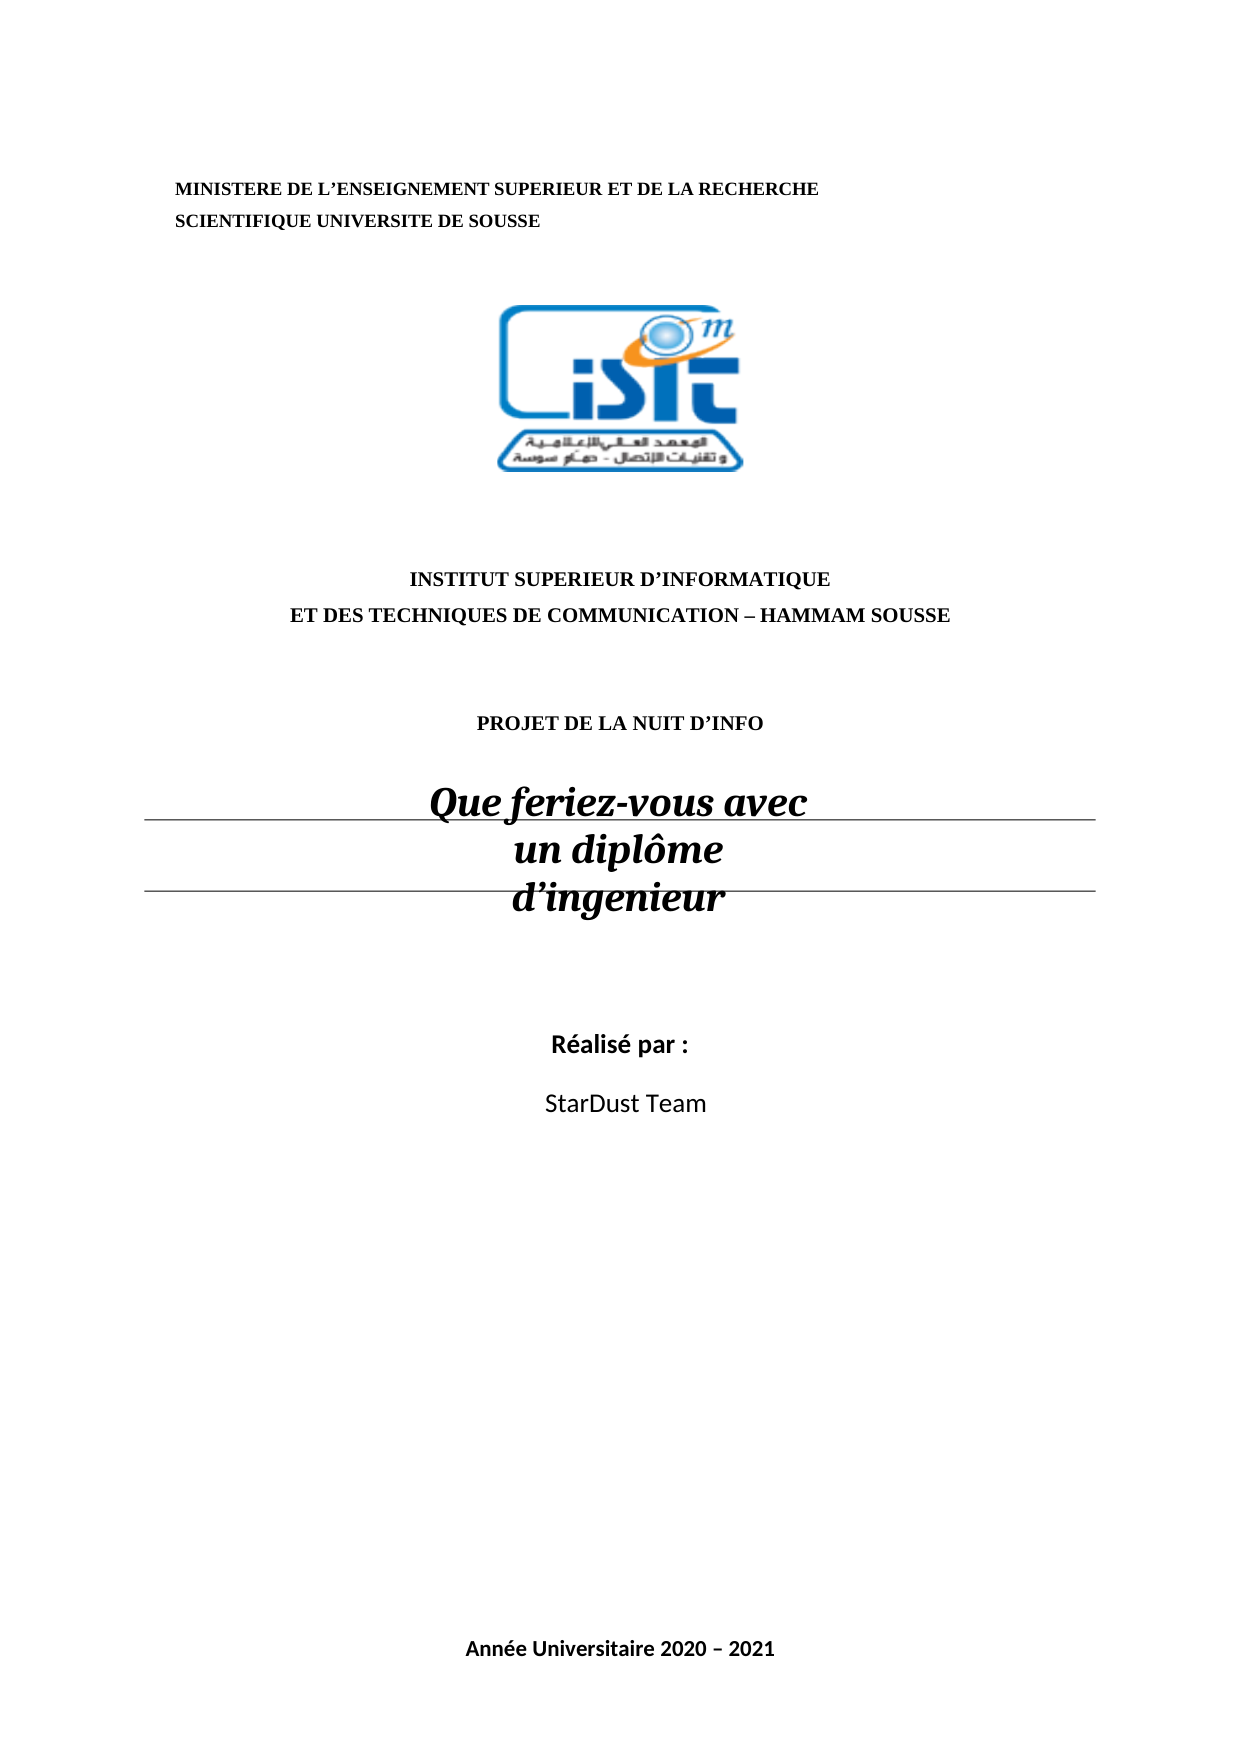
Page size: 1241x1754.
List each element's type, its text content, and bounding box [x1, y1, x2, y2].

text MINISTERE DE L’ENSEIGNEMENT SUPERIEUR ET DE LA RECHERCHE SCIENTIFIQUE UNIVERSITE DE SOUSSE [175, 178, 834, 232]
text Année Universitaire 2020 – 2021 [406, 1634, 834, 1662]
text ET DES TECHNIQUES DE COMMUNICATION – HAMMAM SOUSSE [288, 603, 952, 627]
title Que feriez-vous avec un diplôme d’ingenieur [406, 778, 834, 890]
title Que feriez-vous avec un diplôme d’ingenieur [406, 892, 834, 922]
text StarDust Team [545, 1086, 1065, 1119]
picture [497, 305, 744, 472]
text PROJET DE LA NUIT D’INFO [406, 711, 834, 735]
text Réalisé par : [551, 1028, 1065, 1061]
text INSTITUT SUPERIEUR D’INFORMATIQUE [406, 567, 834, 591]
